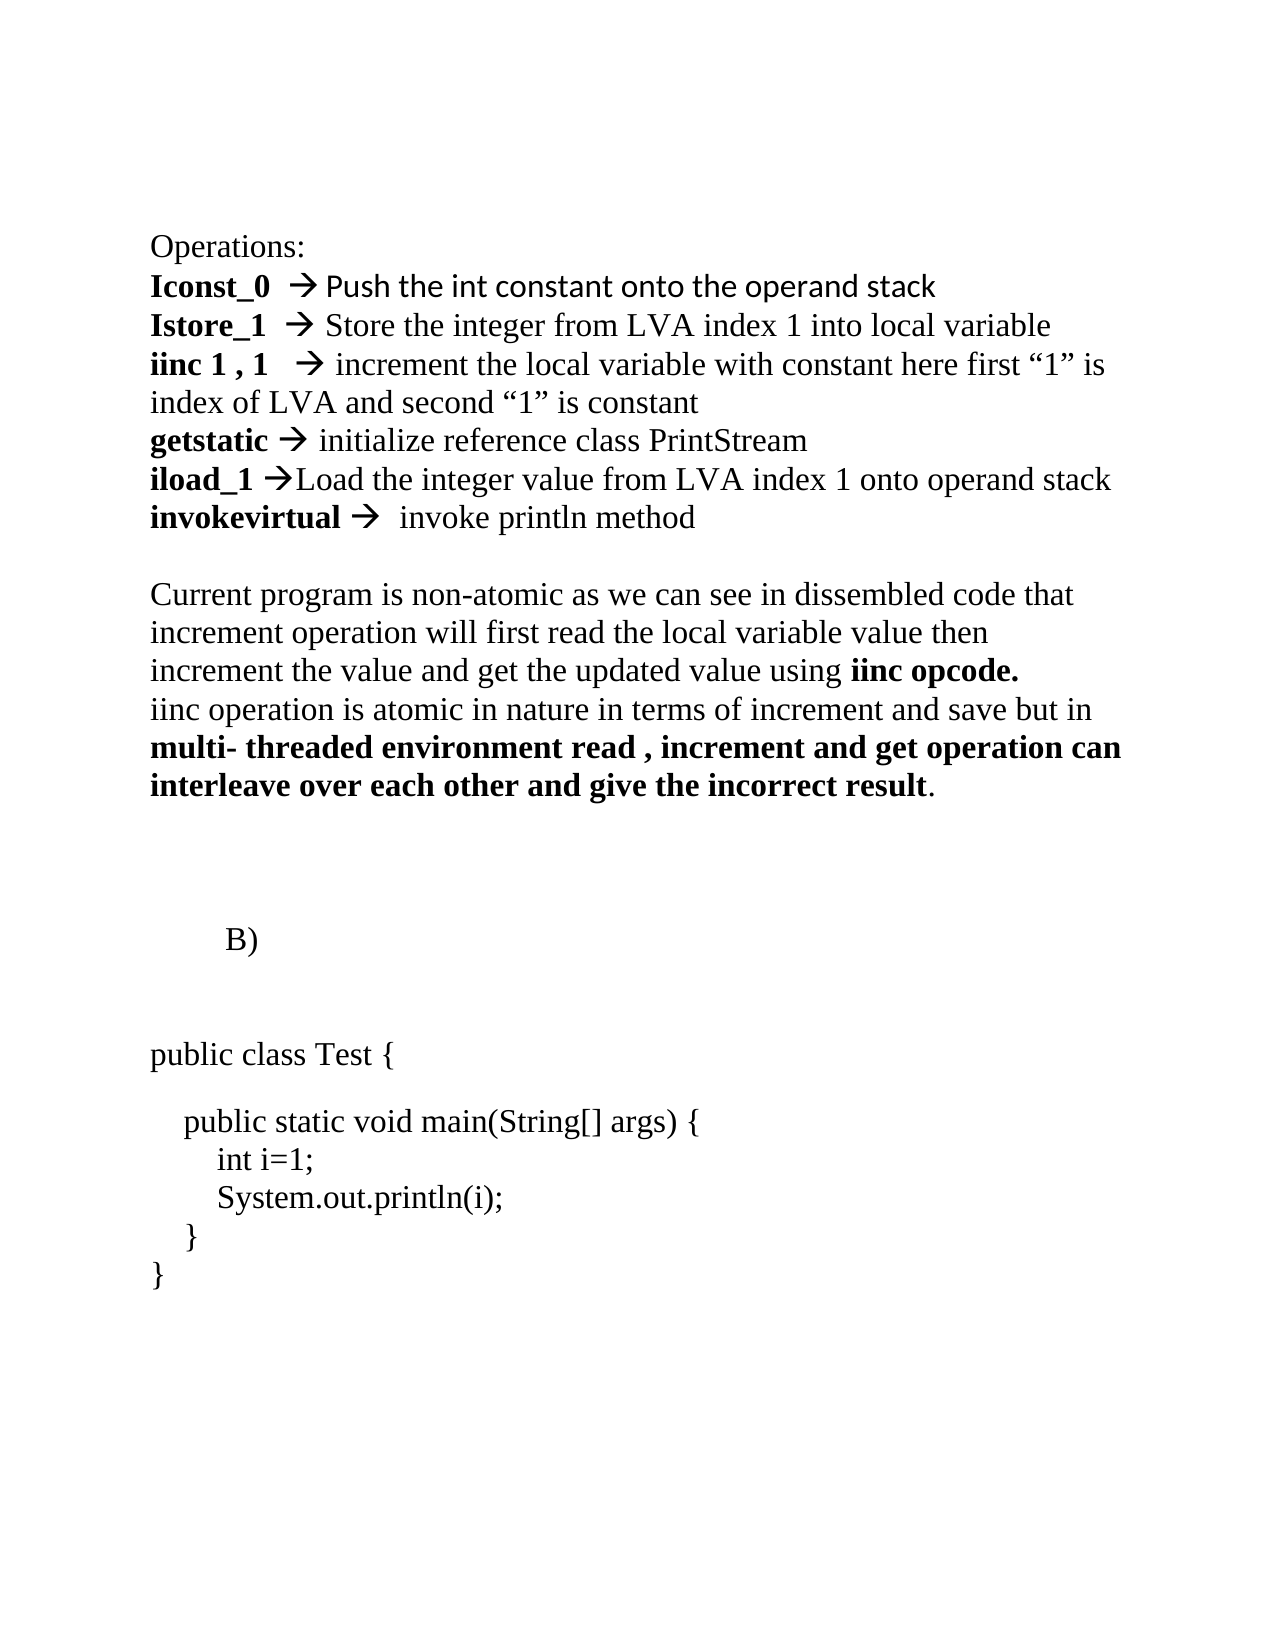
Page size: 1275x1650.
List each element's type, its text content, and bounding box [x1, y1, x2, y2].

text iinc 1 , 1 increment the local variable with constant here first “1” is index of LVA and second “1” is constant [150, 344, 1125, 421]
text Iconst_0 Push the int constant onto the operand stack [150, 265, 1125, 306]
text Operations: [150, 227, 1125, 265]
text } [150, 1254, 1125, 1293]
text iinc operation is atomic in nature in terms of increment and save but in multi- threaded environment read , increment and get operation can interleave over each other and give the incorrect result. [150, 689, 1125, 804]
text int i=1; [150, 1139, 1125, 1178]
text B) [150, 919, 1125, 957]
text Istore_1 Store the integer from LVA index 1 into local variable [150, 306, 1125, 344]
text public static void main(String[] args) { [150, 1101, 1125, 1139]
text invokevirtual invoke println method [150, 497, 1125, 536]
text System.out.println(i); [150, 1178, 1125, 1216]
text Current program is non-atomic as we can see in dissembled code that increment operation will first read the local variable value then increment the value and get the updated value using iinc opcode. [150, 574, 1125, 689]
text public class Test { [150, 1034, 1125, 1072]
text getstatic initialize reference class PrintStream [150, 421, 1125, 459]
text } [150, 1216, 1125, 1254]
text iload_1 Load the integer value from LVA index 1 onto operand stack [150, 459, 1125, 497]
